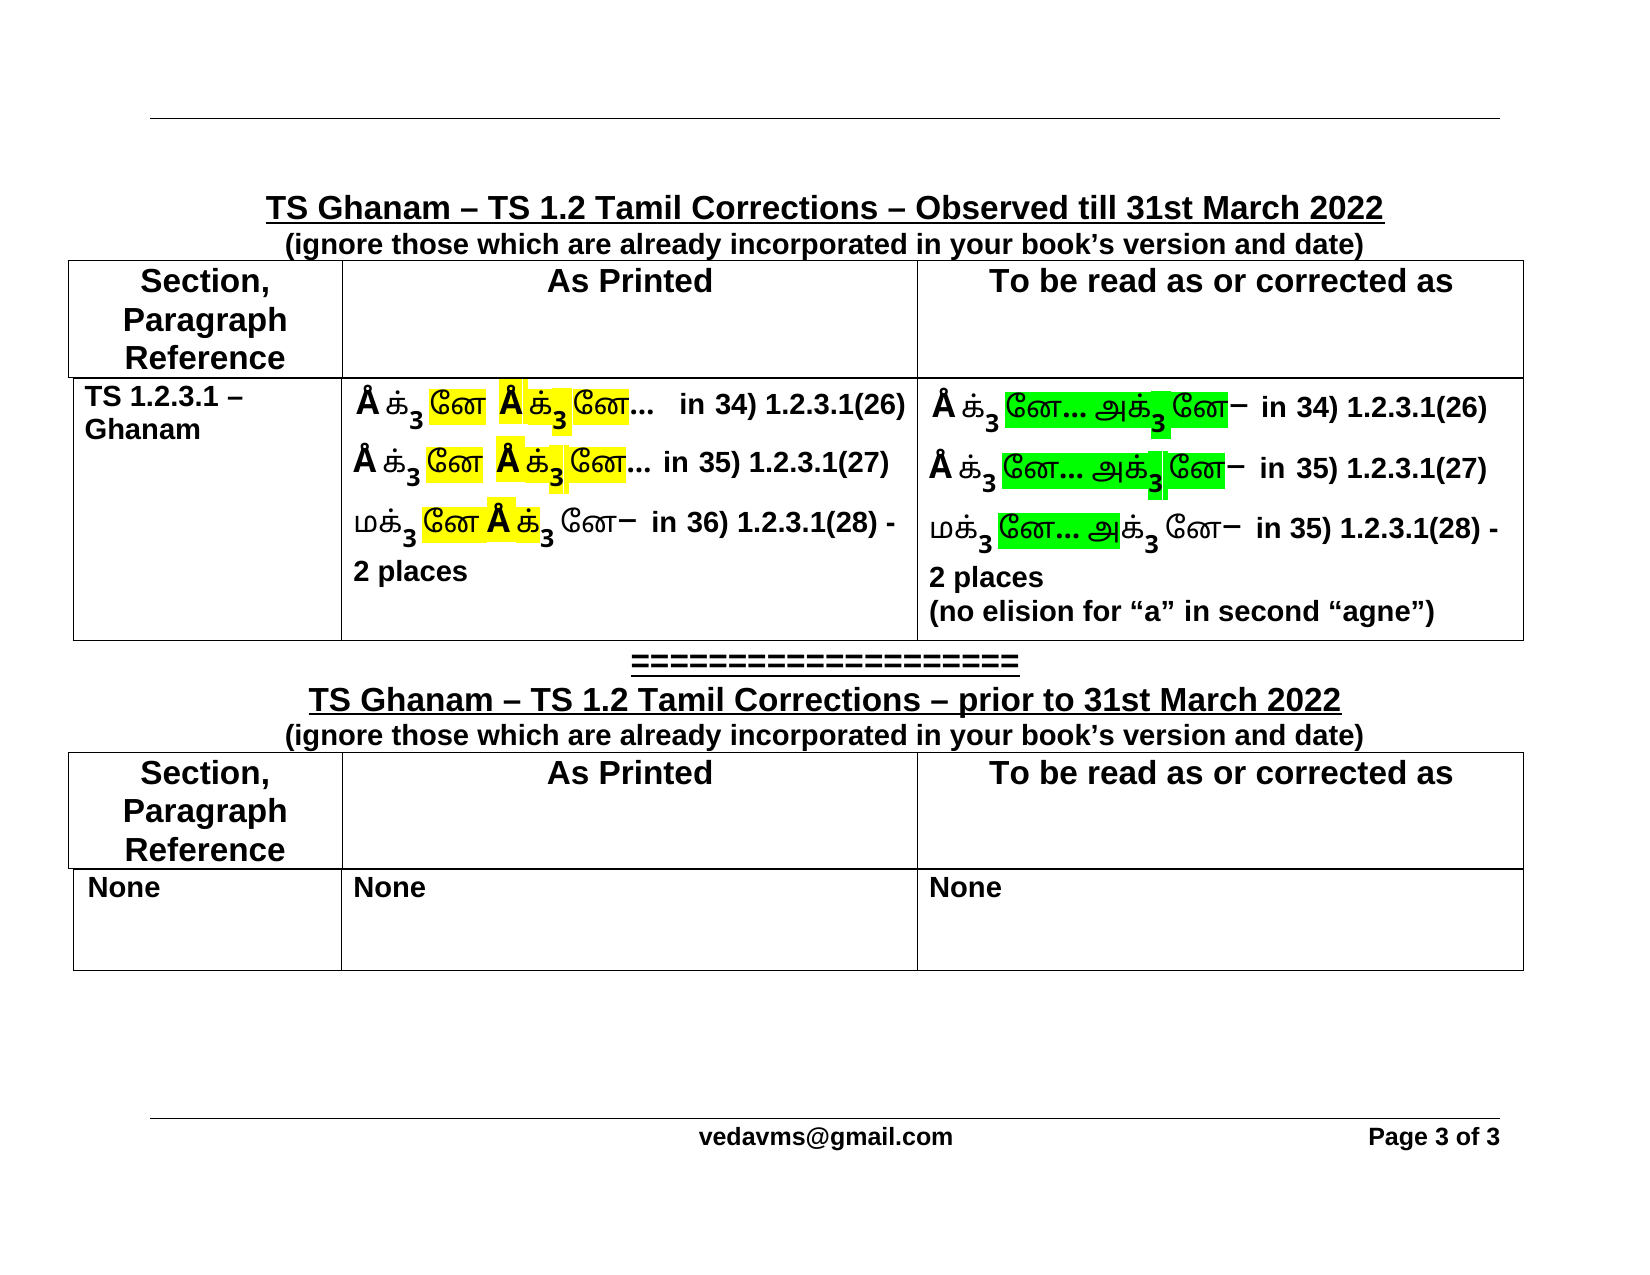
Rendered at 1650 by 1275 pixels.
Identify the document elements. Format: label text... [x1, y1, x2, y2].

table_header Section, Paragraph Reference [69, 261, 342, 377]
text TS Ghanam – TS 1.2 Tamil Corrections – prior to 31st March 2022 [150, 680, 1500, 718]
table_header None [74, 870, 341, 970]
table_header Åக்3னே Åக்3னே… in 34) 1.2.3.1(26) Åக்3னே Åக்3னே… in 35) 1.2.3.1(27) மக்3னே Åக்3னே– in 36) 1.2.3.1(28) - 2 places [342, 379, 917, 640]
table_header To be read as or corrected as [918, 261, 1523, 377]
table_header None [342, 870, 917, 970]
table_header None [918, 870, 1523, 970]
text TS Ghanam – TS 1.2 Tamil Corrections – Observed till 31st March 2022 [150, 188, 1500, 227]
text ==================== [150, 641, 1500, 680]
table_header As Printed [343, 261, 917, 377]
text (ignore those which are already incorporated in your book’s version and date) [150, 227, 1500, 260]
table_header Åக்3னே… அக்3னே– in 34) 1.2.3.1(26) Åக்3னே… அக்3னே– in 35) 1.2.3.1(27) மக்3னே… அக்3னே– in 35) 1.2.3.1(28) - 2 places (no elision for “a” in second “agne”) [918, 379, 1523, 640]
table_header As Printed [343, 753, 917, 868]
text (ignore those which are already incorporated in your book’s version and date) [150, 718, 1500, 752]
table_header To be read as or corrected as [918, 753, 1523, 868]
table_header Section, Paragraph Reference [69, 753, 342, 868]
table_header TS 1.2.3.1 – Ghanam [74, 379, 341, 640]
